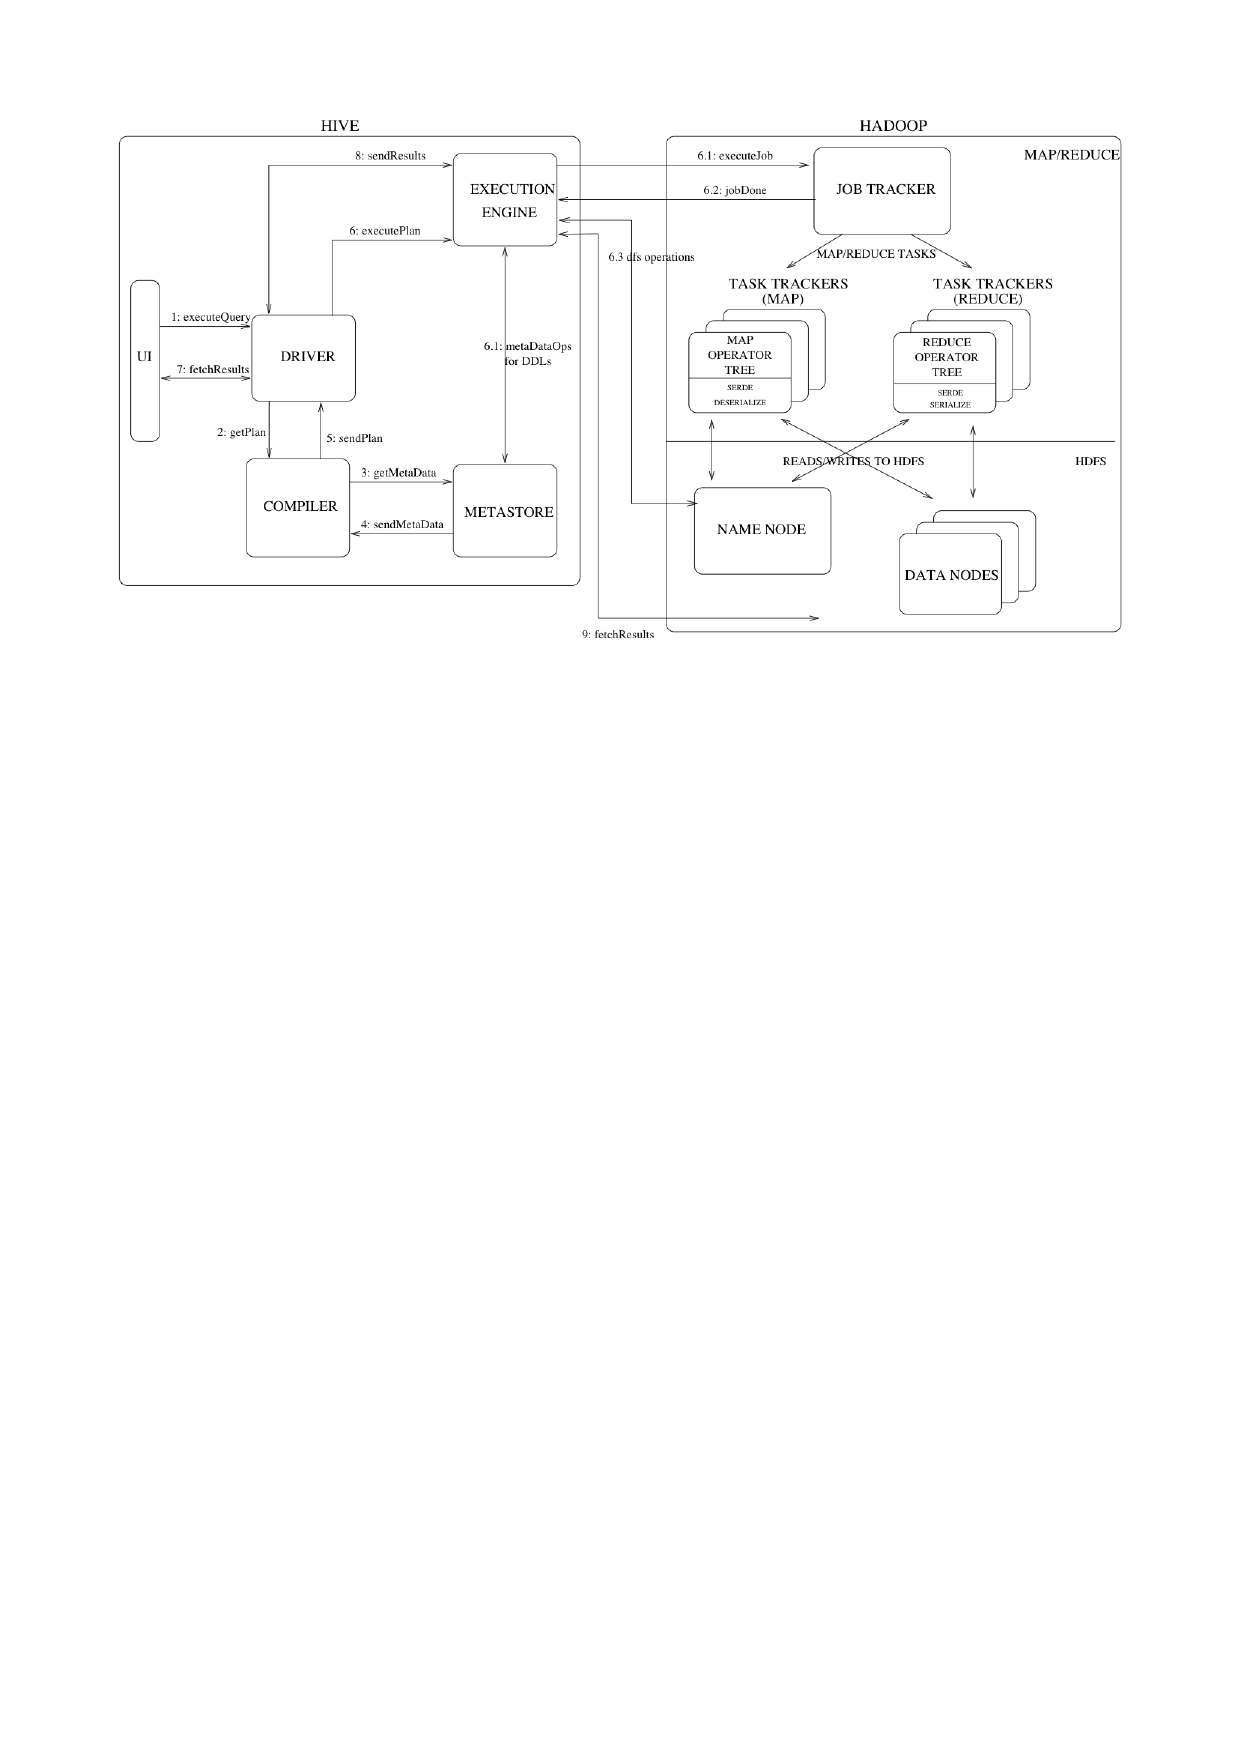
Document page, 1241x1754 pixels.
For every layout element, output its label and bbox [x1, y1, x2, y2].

picture [118, 118, 1123, 638]
